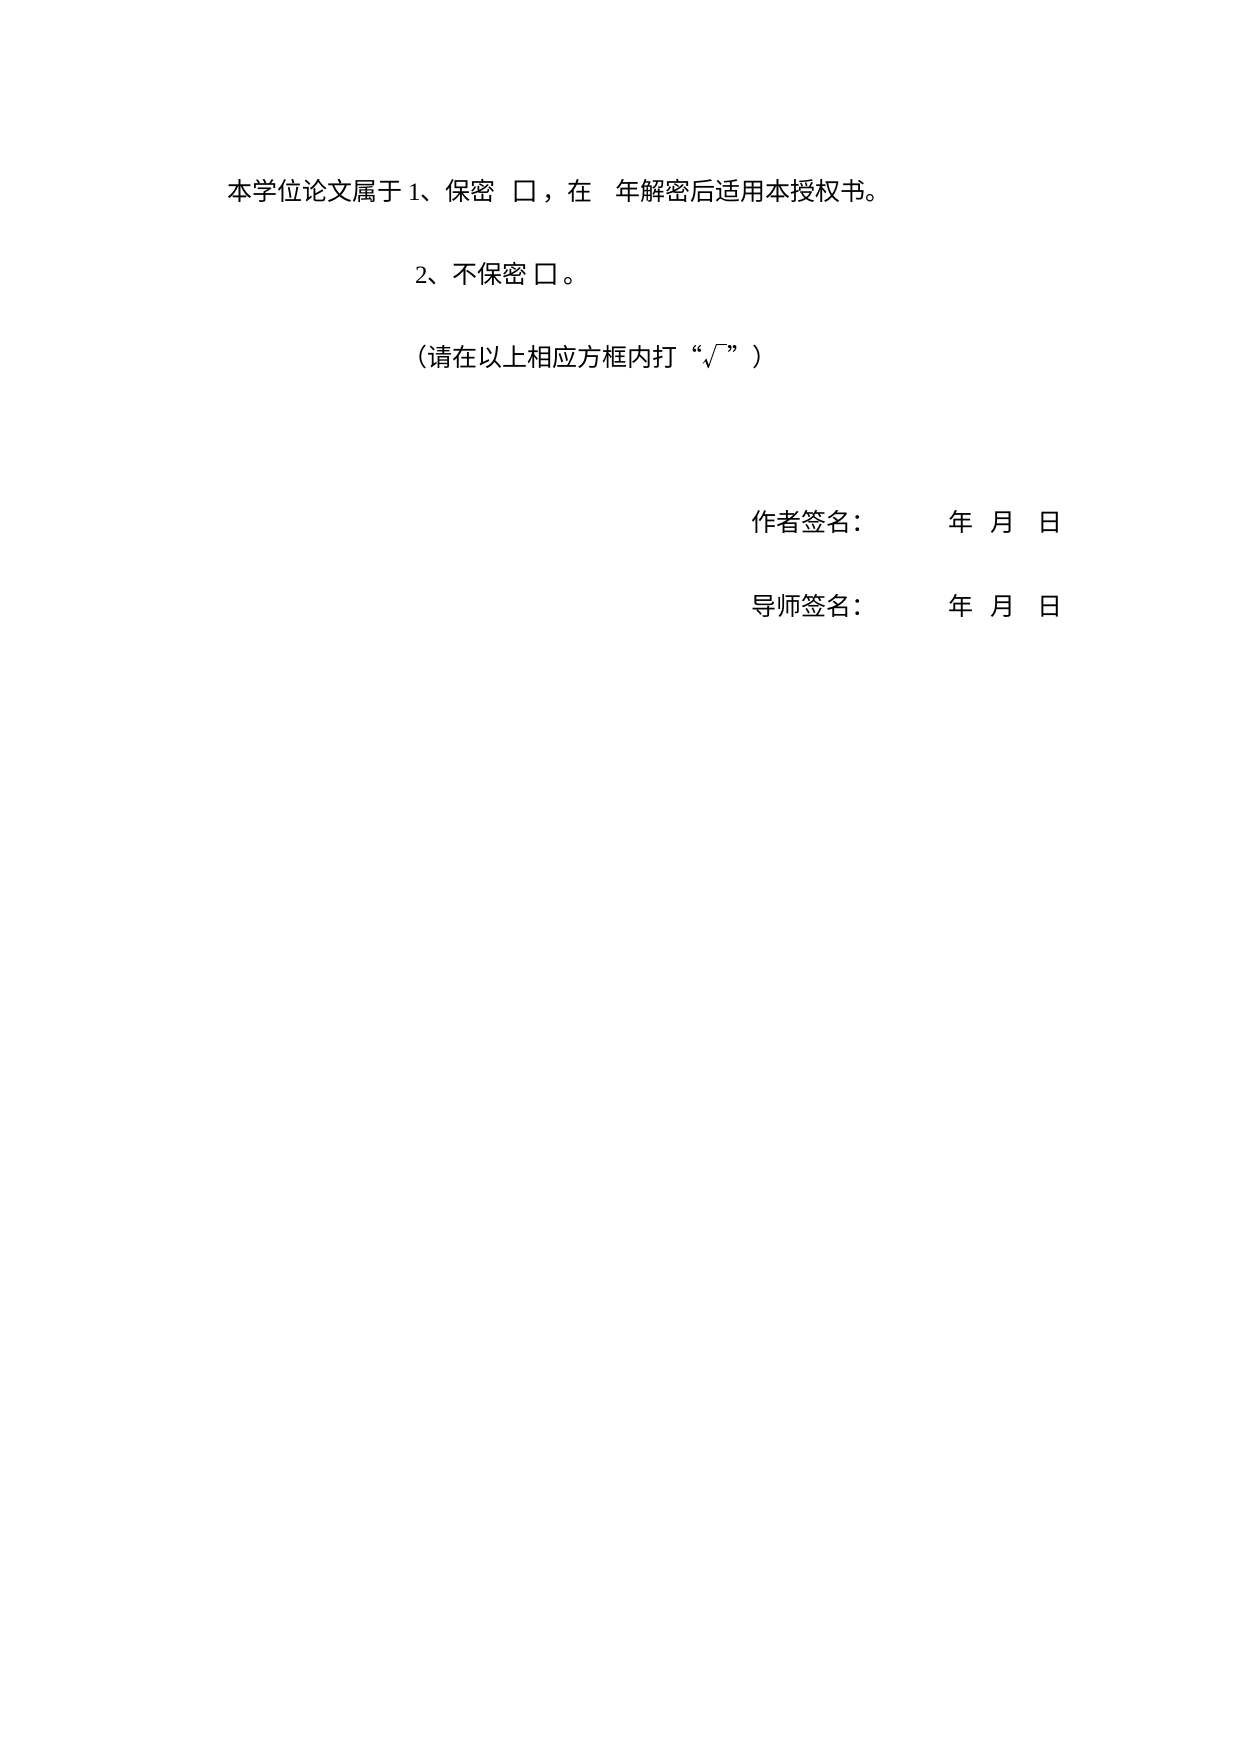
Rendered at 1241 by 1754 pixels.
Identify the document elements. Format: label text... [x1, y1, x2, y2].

text 作者签名： 年 月 日 [177, 488, 1063, 553]
text 导师签名： 年 月 日 [177, 572, 1063, 637]
text 2、不保密 囗 。 [177, 240, 1063, 305]
text 本学位论文属于 1、保密 囗 ，在 年解密后适用本授权书。 [177, 157, 1063, 222]
text （请在以上相应方框内打“√”） [177, 323, 1063, 388]
